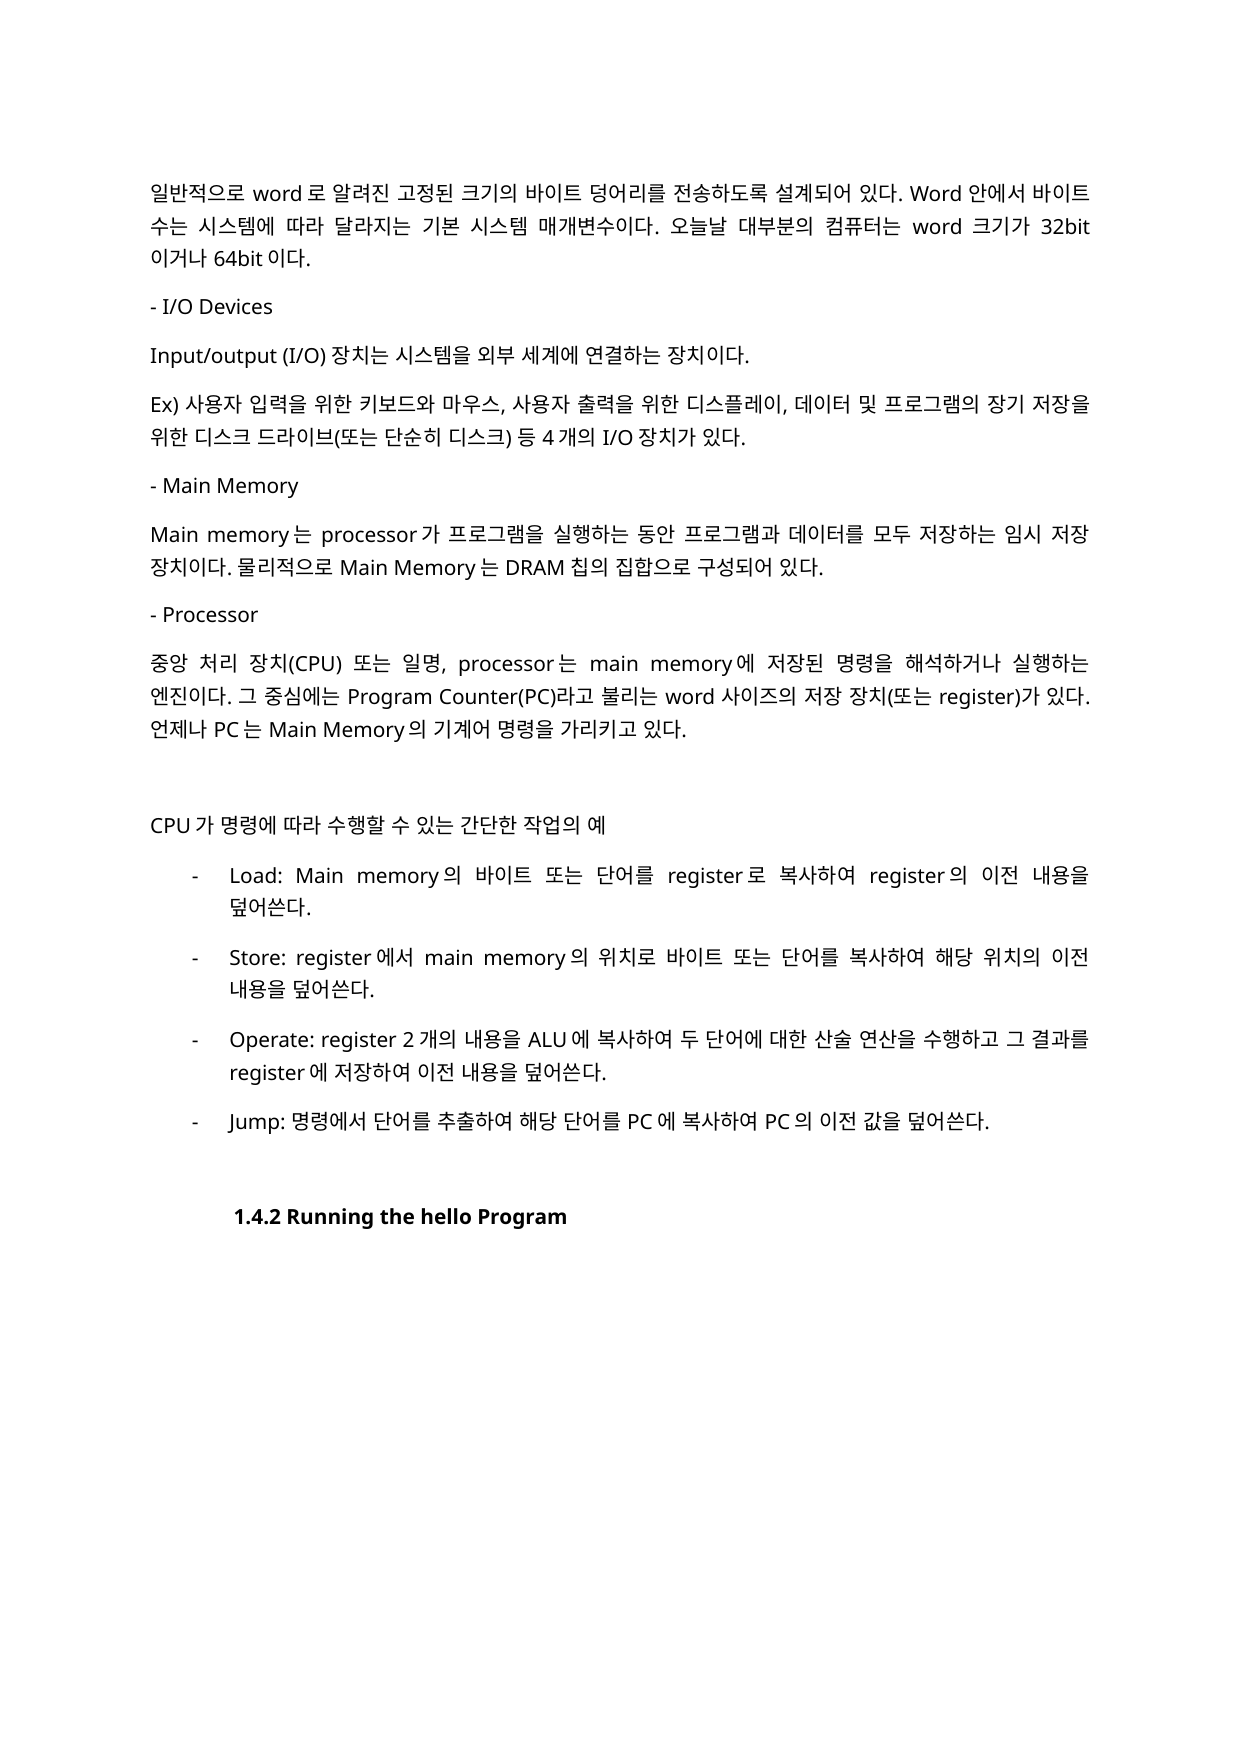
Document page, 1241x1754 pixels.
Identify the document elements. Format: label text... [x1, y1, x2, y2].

text 중앙 처리 장치(CPU) 또는 일명, processor는 main memory에 저장된 명령을 해석하거나 실행하는 엔진이다. 그 중심에는 Program Counter(PC)라고 불리는 word 사이즈의 저장 장치(또는 register)가 있다. 언제나 PC는 Main Memory의 기계어 명령을 가리키고 있다. [150, 647, 1090, 743]
list Jump: 명령에서 단어를 추출하여 해당 단어를 PC에 복사하여 PC의 이전 값을 덮어쓴다. [192, 1105, 1090, 1135]
list Store: register에서 main memory의 위치로 바이트 또는 단어를 복사하여 해당 위치의 이전 내용을 덮어쓴다. [192, 941, 1090, 1004]
text Ex) 사용자 입력을 위한 키보드와 마우스, 사용자 출력을 위한 디스플레이, 데이터 및 프로그램의 장기 저장을 위한 디스크 드라이브(또는 단순히 디스크) 등 4개의 I/O 장치가 있다. [150, 389, 1090, 452]
text Main memory는 processor가 프로그램을 실행하는 동안 프로그램과 데이터를 모두 저장하는 임시 저장 장치이다. 물리적으로 Main Memory는 DRAM 칩의 집합으로 구성되어 있다. [150, 518, 1090, 581]
text - Main Memory [150, 471, 1090, 499]
text - I/O Devices [150, 292, 1090, 320]
list Load: Main memory의 바이트 또는 단어를 register로 복사하여 register의 이전 내용을 덮어쓴다. [192, 859, 1090, 922]
text CPU가 명령에 따라 수행할 수 있는 간단한 작업의 예 [150, 809, 1090, 840]
text - Processor [150, 600, 1090, 628]
text 1.4.2 Running the hello Program [150, 1202, 1090, 1230]
list Operate: register 2개의 내용을 ALU에 복사하여 두 단어에 대한 산술 연산을 수행하고 그 결과를 register에 저장하여 이전 내용을 덮어쓴다. [192, 1023, 1090, 1086]
text Input/output (I/O) 장치는 시스템을 외부 세계에 연결하는 장치이다. [150, 339, 1090, 369]
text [150, 177, 1090, 273]
